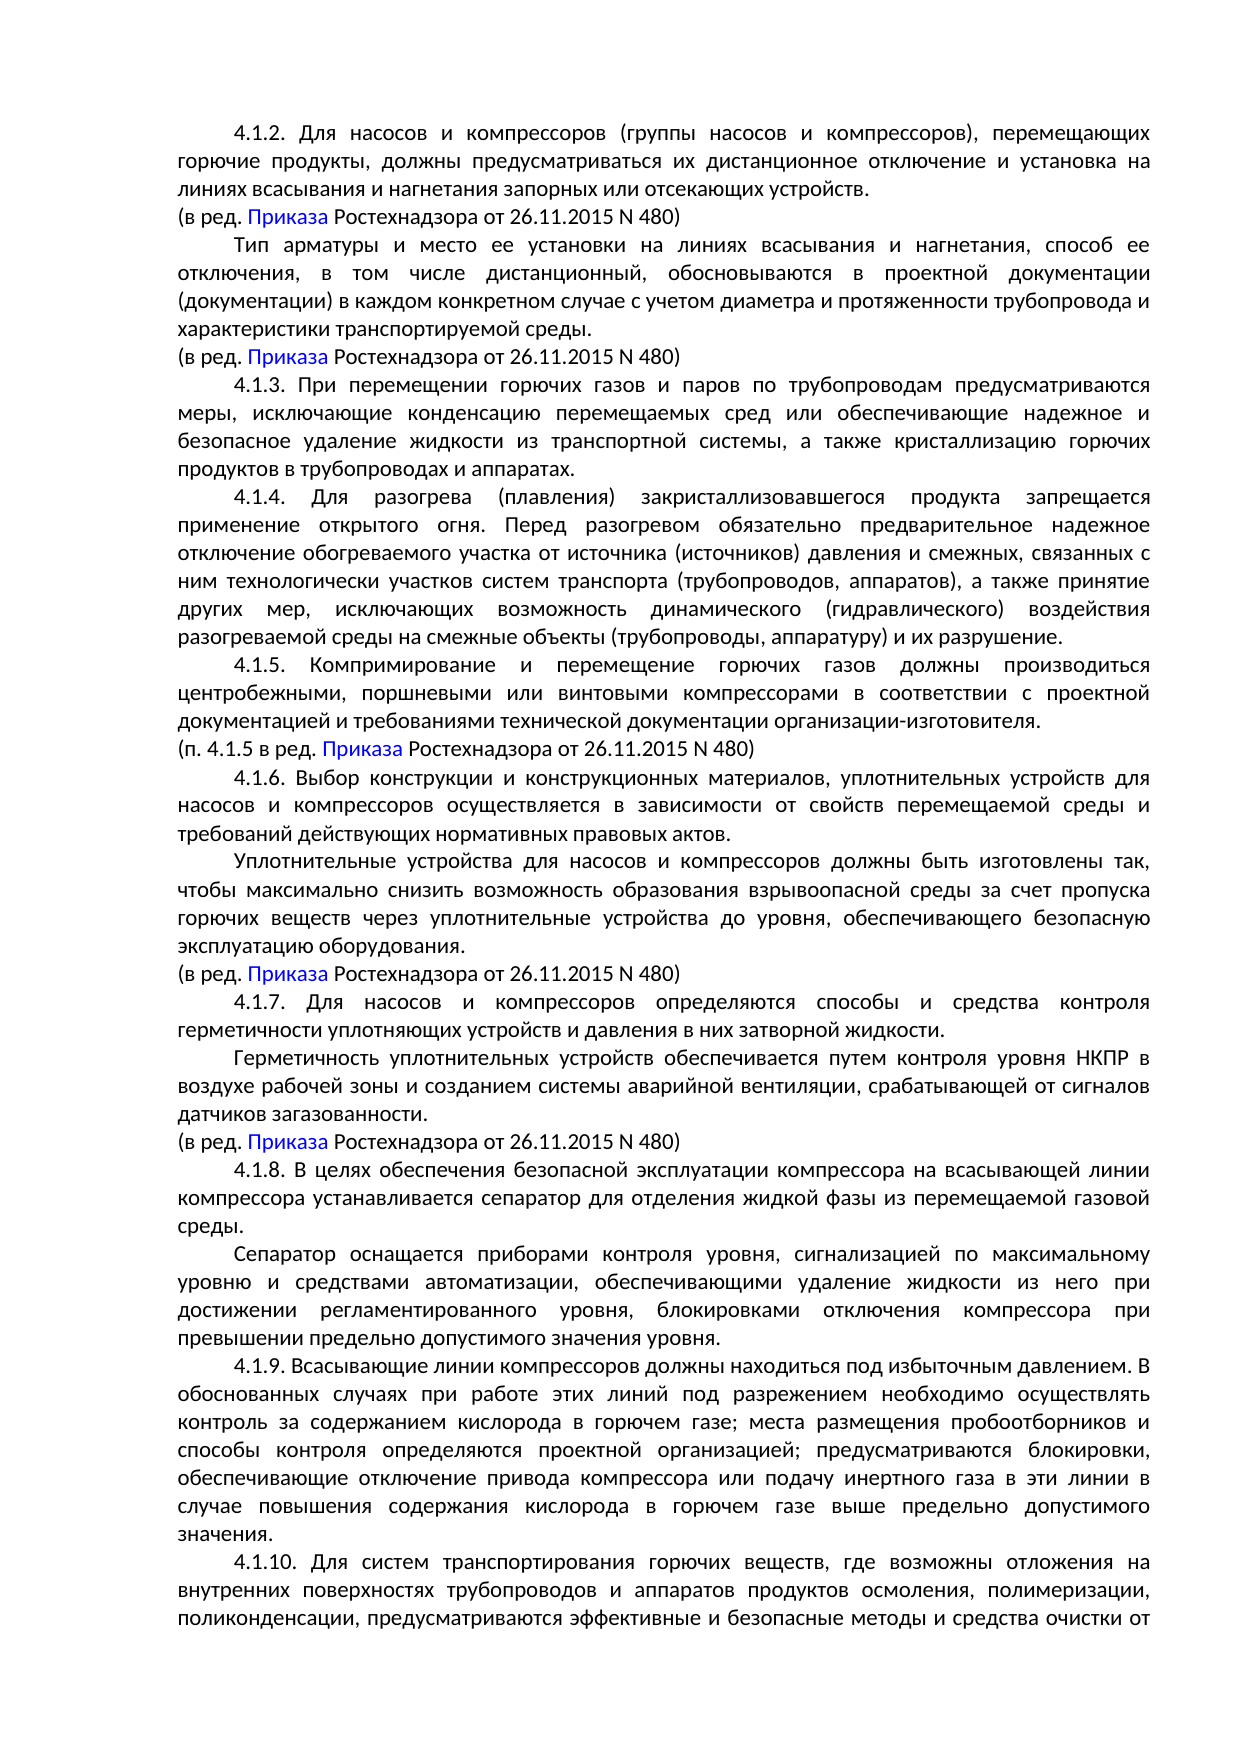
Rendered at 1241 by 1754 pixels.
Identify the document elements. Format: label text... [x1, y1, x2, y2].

text 4.1.5. Компримирование и перемещение горючих газов должны производиться центробежными, поршневыми или винтовыми компрессорами в соответствии с проектной документацией и требованиями технической документации организации-изготовителя. [177, 651, 1152, 734]
text Тип арматуры и место ее установки на линиях всасывания и нагнетания, способ ее отключения, в том числе дистанционный, обосновываются в проектной документации (документации) в каждом конкретном случае с учетом диаметра и протяженности трубопровода и характеристики транспортируемой среды. [177, 230, 1152, 342]
text Сепаратор оснащается приборами контроля уровня, сигнализацией по максимальному уровню и средствами автоматизации, обеспечивающими удаление жидкости из него при достижении регламентированного уровня, блокировками отключения компрессора при превышении предельно допустимого значения уровня. [177, 1239, 1152, 1351]
text 4.1.7. Для насосов и компрессоров определяются способы и средства контроля герметичности уплотняющих устройств и давления в них затворной жидкости. [177, 987, 1152, 1043]
text (в ред. Приказа Ростехнадзора от 26.11.2015 N 480) [177, 959, 1152, 987]
text (п. 4.1.5 в ред. Приказа Ростехнадзора от 26.11.2015 N 480) [177, 734, 1152, 763]
text 4.1.4. Для разогрева (плавления) закристаллизовавшегося продукта запрещается применение открытого огня. Перед разогревом обязательно предварительное надежное отключение обогреваемого участка от источника (источников) давления и смежных, связанных с ним технологически участков систем транспорта (трубопроводов, аппаратов), а также принятие других мер, исключающих возможность динамического (гидравлического) воздействия разогреваемой среды на смежные объекты (трубопроводы, аппаратуру) и их разрушение. [177, 482, 1152, 651]
text 4.1.2. Для насосов и компрессоров (группы насосов и компрессоров), перемещающих горючие продукты, должны предусматриваться их дистанционное отключение и установка на линиях всасывания и нагнетания запорных или отсекающих устройств. [177, 118, 1152, 202]
text Уплотнительные устройства для насосов и компрессоров должны быть изготовлены так, чтобы максимально снизить возможность образования взрывоопасной среды за счет пропуска горючих веществ через уплотнительные устройства до уровня, обеспечивающего безопасную эксплуатацию оборудования. [177, 847, 1152, 959]
text 4.1.6. Выбор конструкции и конструкционных материалов, уплотнительных устройств для насосов и компрессоров осуществляется в зависимости от свойств перемещаемой среды и требований действующих нормативных правовых актов. [177, 763, 1152, 847]
text 4.1.3. При перемещении горючих газов и паров по трубопроводам предусматриваются меры, исключающие конденсацию перемещаемых сред или обеспечивающие надежное и безопасное удаление жидкости из транспортной системы, а также кристаллизацию горючих продуктов в трубопроводах и аппаратах. [177, 370, 1152, 482]
text (в ред. Приказа Ростехнадзора от 26.11.2015 N 480) [177, 342, 1152, 370]
text (в ред. Приказа Ростехнадзора от 26.11.2015 N 480) [177, 202, 1152, 230]
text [177, 1547, 1152, 1631]
text 4.1.8. В целях обеспечения безопасной эксплуатации компрессора на всасывающей линии компрессора устанавливается сепаратор для отделения жидкой фазы из перемещаемой газовой среды. [177, 1155, 1152, 1239]
text (в ред. Приказа Ростехнадзора от 26.11.2015 N 480) [177, 1127, 1152, 1155]
text 4.1.9. Всасывающие линии компрессоров должны находиться под избыточным давлением. В обоснованных случаях при работе этих линий под разрежением необходимо осуществлять контроль за содержанием кислорода в горючем газе; места размещения пробоотборников и способы контроля определяются проектной организацией; предусматриваются блокировки, обеспечивающие отключение привода компрессора или подачу инертного газа в эти линии в случае повышения содержания кислорода в горючем газе выше предельно допустимого значения. [177, 1351, 1152, 1547]
text Герметичность уплотнительных устройств обеспечивается путем контроля уровня НКПР в воздухе рабочей зоны и созданием системы аварийной вентиляции, срабатывающей от сигналов датчиков загазованности. [177, 1043, 1152, 1127]
